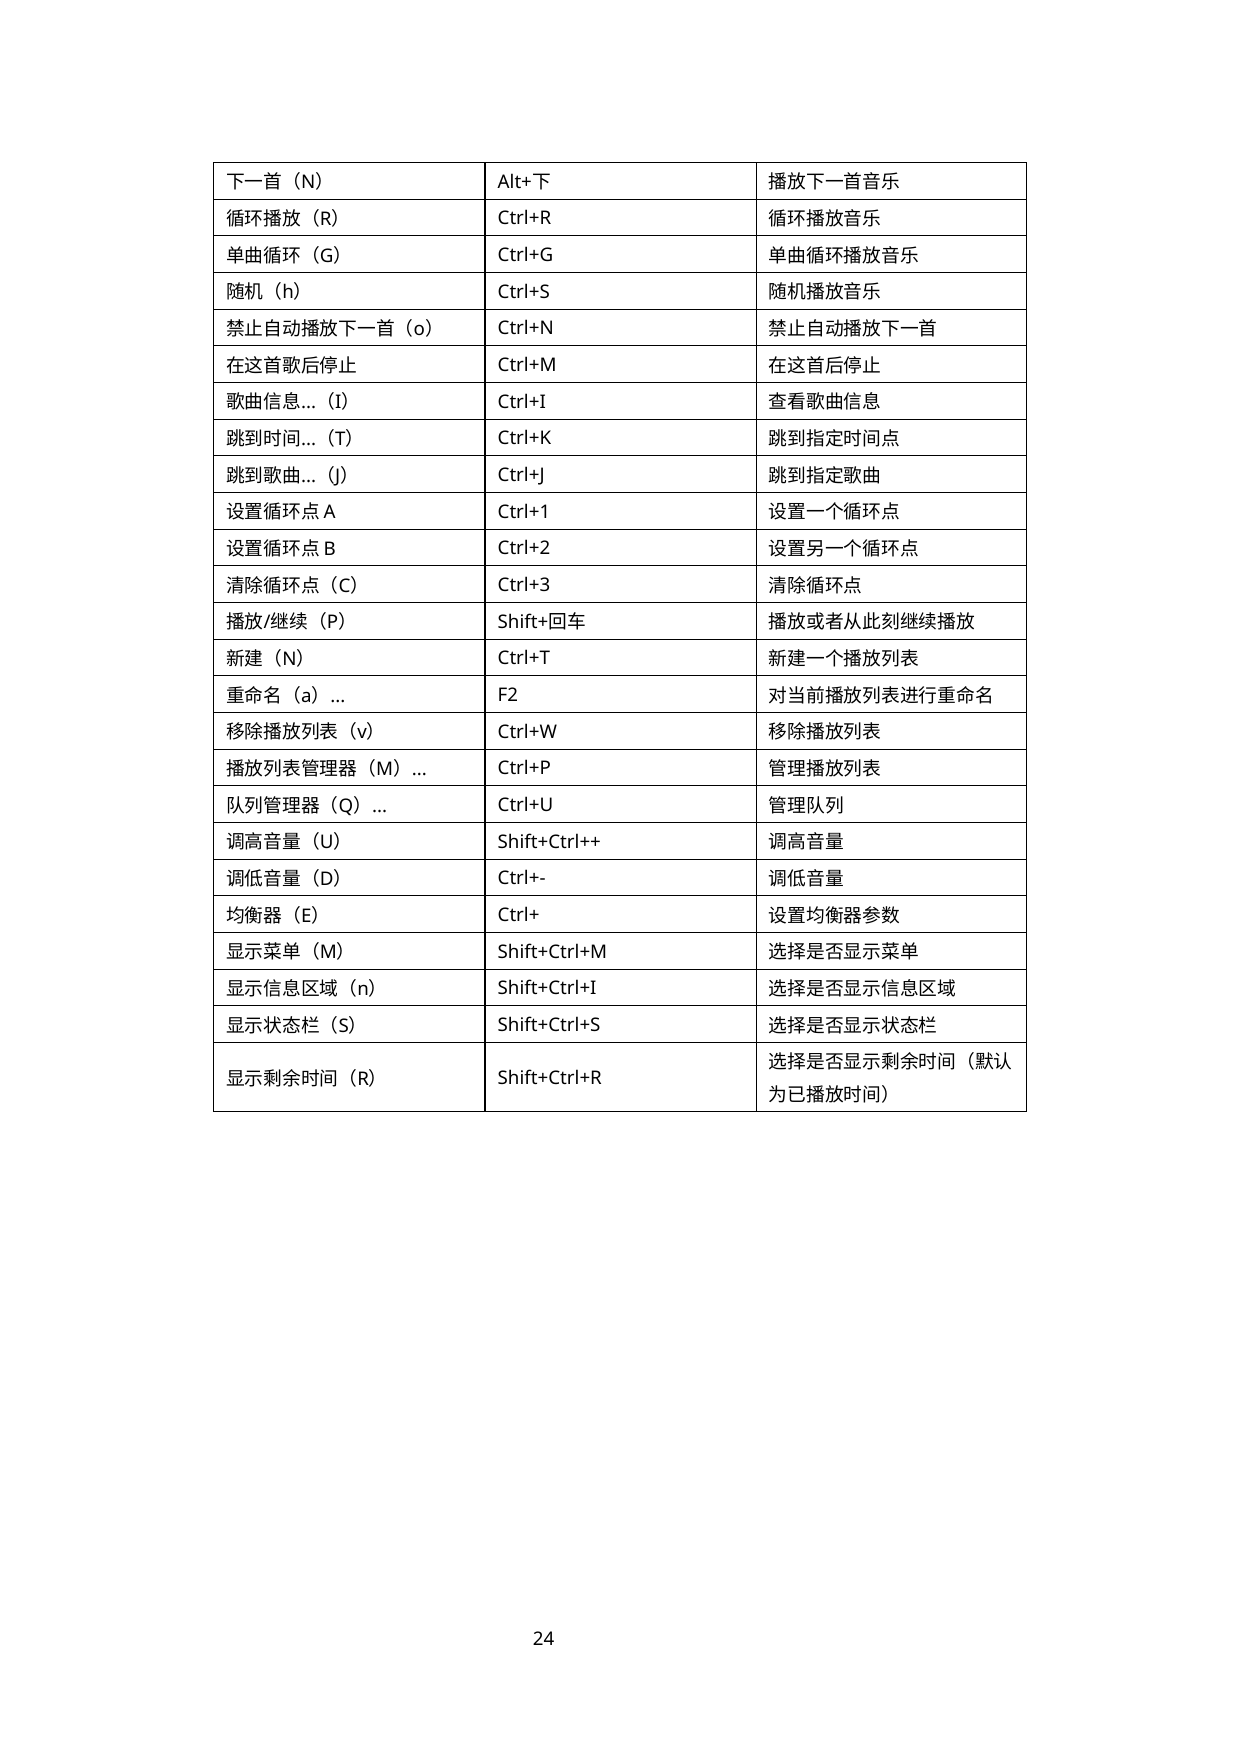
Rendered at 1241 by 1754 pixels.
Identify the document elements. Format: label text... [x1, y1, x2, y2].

table_cell 调高音量 [757, 823, 1026, 859]
table_cell Ctrl+1 [486, 493, 756, 529]
table_cell Ctrl+N [486, 310, 756, 345]
table_cell Ctrl+S [486, 273, 756, 309]
table_cell 单曲循环播放音乐 [757, 236, 1026, 272]
table_cell 清除循环点（C） [214, 566, 484, 602]
table_cell 下一首（N） [214, 163, 484, 199]
table_cell Shift+Ctrl+R [486, 1043, 756, 1111]
table_cell 均衡器（E） [214, 896, 484, 932]
table_cell Ctrl+G [486, 236, 756, 272]
table_cell 播放列表管理器（M）... [214, 750, 484, 785]
table_cell 播放/继续（P） [214, 603, 484, 639]
table_cell 随机（h） [214, 273, 484, 309]
table_cell Ctrl+I [486, 383, 756, 419]
table_cell 播放或者从此刻继续播放 [757, 603, 1026, 639]
table_cell 设置循环点A [214, 493, 484, 529]
table_cell 选择是否显示状态栏 [757, 1006, 1026, 1042]
table_cell 单曲循环（G） [214, 236, 484, 272]
table_cell 在这首后停止 [757, 346, 1026, 382]
table_cell 选择是否显示剩余时间（默认为已播放时间） [757, 1043, 1026, 1111]
table_cell 对当前播放列表进行重命名 [757, 676, 1026, 712]
table_cell 查看歌曲信息 [757, 383, 1026, 419]
table_cell 循环播放音乐 [757, 200, 1026, 235]
table_cell Ctrl+M [486, 346, 756, 382]
table_cell 歌曲信息...（I） [214, 383, 484, 419]
table_cell 跳到指定歌曲 [757, 456, 1026, 492]
table_cell 调低音量 [757, 860, 1026, 895]
table_cell 跳到时间...（T） [214, 420, 484, 455]
table_cell Ctrl+T [486, 640, 756, 675]
table_cell 设置均衡器参数 [757, 896, 1026, 932]
table_cell 调高音量（U） [214, 823, 484, 859]
table_cell 显示状态栏（S） [214, 1006, 484, 1042]
table_cell Ctrl+R [486, 200, 756, 235]
table_cell 随机播放音乐 [757, 273, 1026, 309]
table_cell 禁止自动播放下一首（o） [214, 310, 484, 345]
table_cell 移除播放列表 [757, 713, 1026, 749]
table_cell 调低音量（D） [214, 860, 484, 895]
table_cell 显示剩余时间（R） [214, 1043, 484, 1111]
table_cell Ctrl+K [486, 420, 756, 455]
table_cell 选择是否显示信息区域 [757, 970, 1026, 1005]
table_cell Ctrl+2 [486, 530, 756, 565]
table_cell 跳到歌曲...（J） [214, 456, 484, 492]
table_cell Ctrl+P [486, 750, 756, 785]
table_cell Shift+Ctrl++ [486, 823, 756, 859]
table_cell Ctrl+J [486, 456, 756, 492]
table_cell Ctrl+U [486, 786, 756, 822]
table_cell 队列管理器（Q）... [214, 786, 484, 822]
table_cell Ctrl+3 [486, 566, 756, 602]
table_cell F2 [486, 676, 756, 712]
table_cell 设置循环点B [214, 530, 484, 565]
table_cell 清除循环点 [757, 566, 1026, 602]
table_cell Ctrl+ [486, 896, 756, 932]
table_cell 重命名（a）... [214, 676, 484, 712]
table_cell Alt+下 [486, 163, 756, 199]
table_cell 新建一个播放列表 [757, 640, 1026, 675]
table_cell 设置另一个循环点 [757, 530, 1026, 565]
table_cell 管理队列 [757, 786, 1026, 822]
table_cell 显示菜单（M） [214, 933, 484, 969]
table_cell 新建（N） [214, 640, 484, 675]
table_cell 管理播放列表 [757, 750, 1026, 785]
table_cell Shift+Ctrl+M [486, 933, 756, 969]
table_cell 移除播放列表（v） [214, 713, 484, 749]
table_cell Shift+回车 [486, 603, 756, 639]
table_cell Ctrl+W [486, 713, 756, 749]
table_cell 跳到指定时间点 [757, 420, 1026, 455]
table_cell Ctrl+- [486, 860, 756, 895]
table_cell 显示信息区域（n） [214, 970, 484, 1005]
table_cell 循环播放（R） [214, 200, 484, 235]
table_cell 在这首歌后停止 [214, 346, 484, 382]
table_cell Shift+Ctrl+I [486, 970, 756, 1005]
table_cell Shift+Ctrl+S [486, 1006, 756, 1042]
table_cell 选择是否显示菜单 [757, 933, 1026, 969]
table_cell 禁止自动播放下一首 [757, 310, 1026, 345]
table_cell 播放下一首音乐 [757, 163, 1026, 199]
table_cell 设置一个循环点 [757, 493, 1026, 529]
